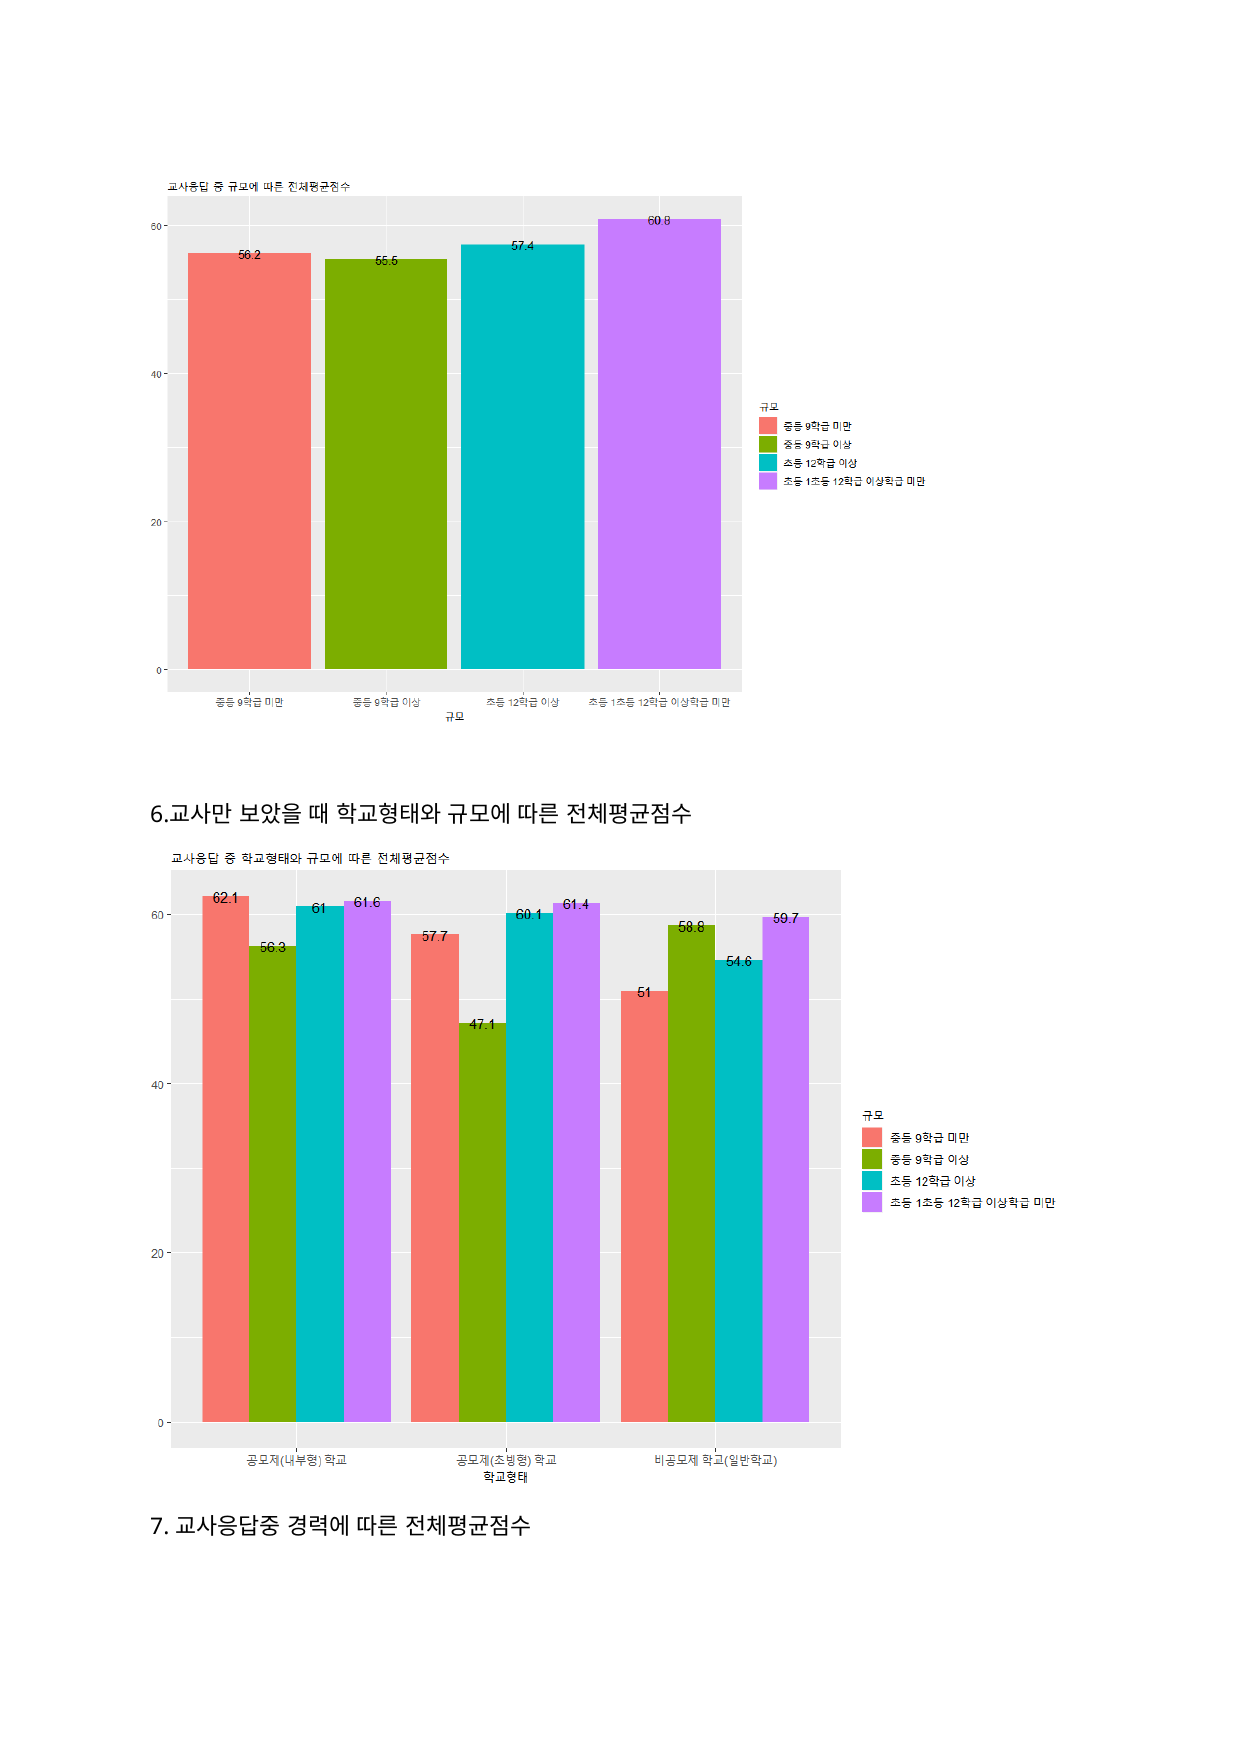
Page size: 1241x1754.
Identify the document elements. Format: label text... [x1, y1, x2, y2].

text 6.교사만 보았을 때 학교형태와 규모에 따른 전체평균점수 [150, 795, 1090, 829]
picture [150, 848, 1061, 1489]
picture [150, 177, 956, 727]
text 7. 교사응답중 경력에 따른 전체평균점수 [150, 1508, 1090, 1541]
